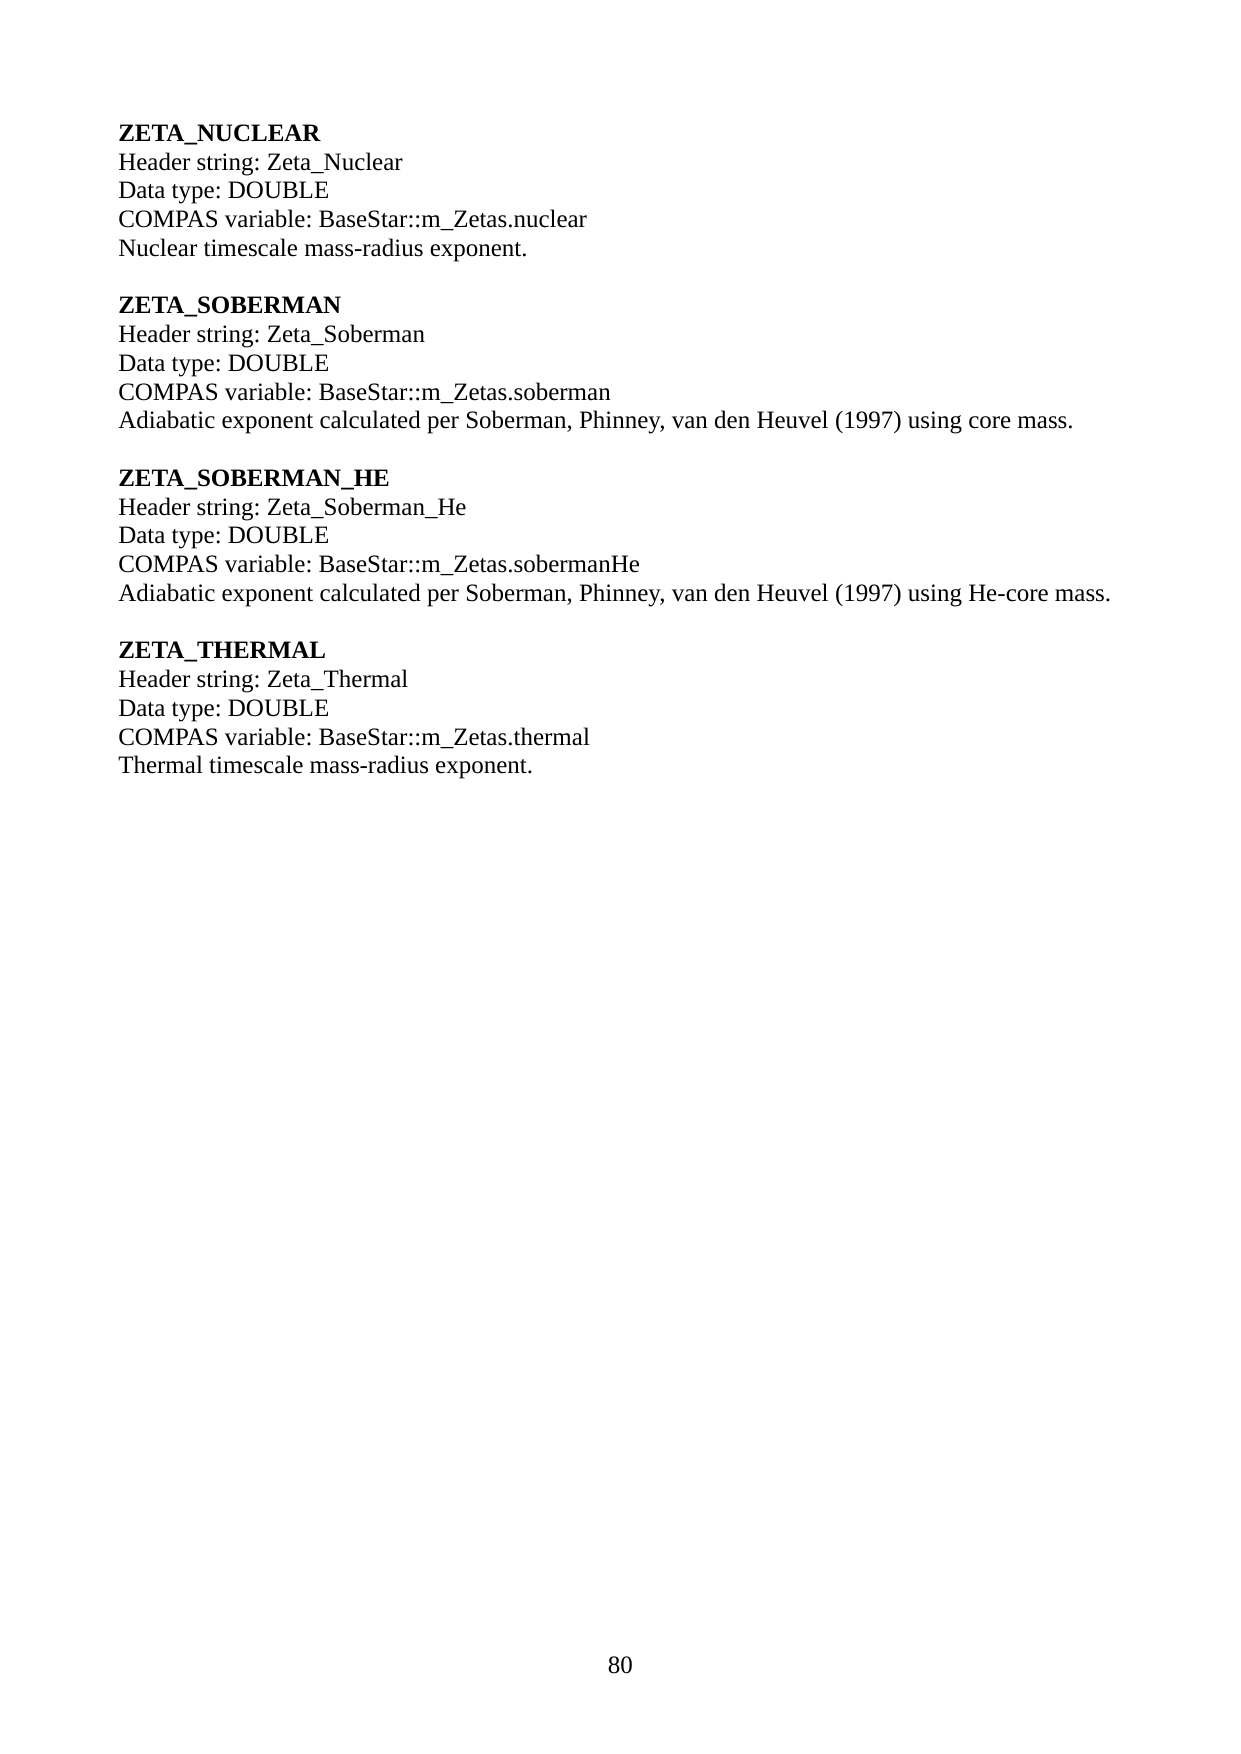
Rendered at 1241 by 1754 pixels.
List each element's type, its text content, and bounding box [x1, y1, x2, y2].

text Data type: DOUBLE [118, 521, 1122, 549]
text COMPAS variable: BaseStar::m_Zetas.nuclear [118, 204, 1122, 233]
text Header string: Zeta_Thermal [118, 664, 1122, 693]
text Thermal timescale mass-radius exponent. [118, 751, 1122, 779]
text ZETA_NUCLEAR [118, 118, 1122, 147]
text ZETA_SOBERMAN_HE [118, 463, 1122, 492]
text Adiabatic exponent calculated per Soberman, Phinney, van den Heuvel (1997) using core mass. [118, 406, 1122, 434]
text Header string: Zeta_Soberman [118, 319, 1122, 348]
text COMPAS variable: BaseStar::m_Zetas.soberman [118, 377, 1122, 406]
text Header string: Zeta_Nuclear [118, 147, 1122, 176]
text Data type: DOUBLE [118, 176, 1122, 204]
text Nuclear timescale mass-radius exponent. [118, 233, 1122, 262]
text COMPAS variable: BaseStar::m_Zetas.sobermanHe [118, 549, 1122, 578]
text Data type: DOUBLE [118, 693, 1122, 722]
text Data type: DOUBLE [118, 348, 1122, 377]
text Adiabatic exponent calculated per Soberman, Phinney, van den Heuvel (1997) using He-core mass. [118, 578, 1122, 607]
text ZETA_SOBERMAN [118, 291, 1122, 319]
text ZETA_THERMAL [118, 636, 1122, 664]
text Header string: Zeta_Soberman_He [118, 492, 1122, 521]
text COMPAS variable: BaseStar::m_Zetas.thermal [118, 722, 1122, 751]
